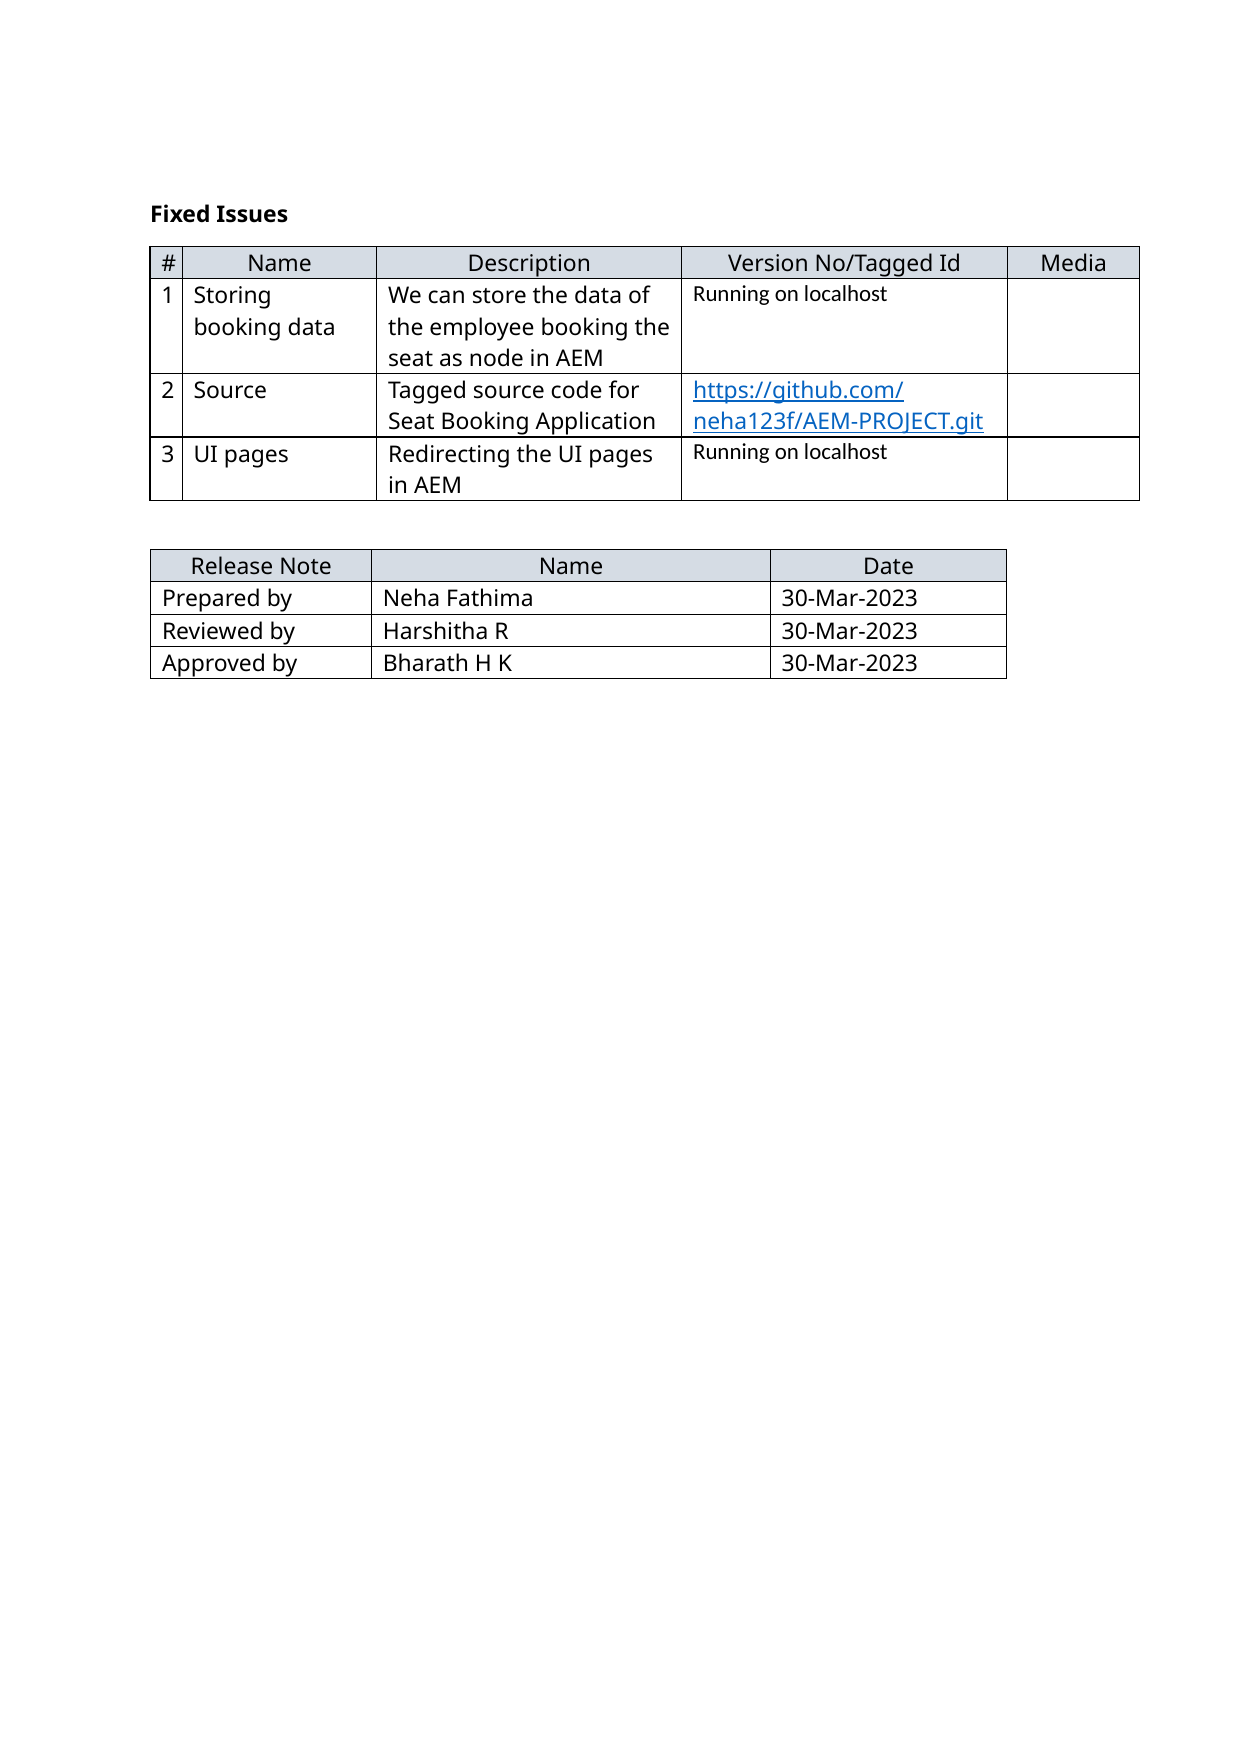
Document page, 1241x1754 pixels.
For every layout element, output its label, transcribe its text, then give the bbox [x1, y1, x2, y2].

table_cell Source [183, 374, 376, 436]
table_cell We can store the data of the employee booking the seat as node in AEM [377, 279, 681, 373]
table_cell Running on localhost [682, 438, 1007, 500]
table_cell [1008, 279, 1139, 373]
table_cell Bharath H K [372, 647, 770, 678]
table_cell 30-Mar-2023 [771, 647, 1006, 678]
table_header Media [1008, 247, 1139, 278]
table_cell Redirecting the UI pages in AEM [377, 438, 681, 500]
table_cell Storing booking data [183, 279, 376, 373]
table_cell https://github.com/neha123f/AEM-PROJECT.git [682, 374, 1007, 436]
table_cell 2 [151, 374, 182, 436]
table_cell Prepared by [151, 582, 371, 613]
table_cell 1 [151, 279, 182, 373]
table_header Name [183, 247, 376, 278]
table_cell Approved by [151, 647, 371, 678]
table_header Release Note [151, 550, 371, 581]
table_header # [151, 247, 182, 278]
table_header Description [377, 247, 681, 278]
table_cell 3 [151, 438, 182, 500]
table_cell [1008, 438, 1139, 500]
table_cell Reviewed by [151, 615, 371, 646]
table_header Name [372, 550, 770, 581]
table_cell 30-Mar-2023 [771, 582, 1006, 613]
table_cell UI pages [183, 438, 376, 500]
table_cell Running on localhost [682, 279, 1007, 373]
table_header Date [771, 550, 1006, 581]
table_cell Tagged source code for Seat Booking Application [377, 374, 681, 436]
text Fixed Issues [150, 198, 1090, 229]
table_cell Neha Fathima [372, 582, 770, 613]
table_cell [1008, 374, 1139, 436]
table_cell 30-Mar-2023 [771, 615, 1006, 646]
table_cell Harshitha R [372, 615, 770, 646]
table_header Version No/Tagged Id [682, 247, 1007, 278]
